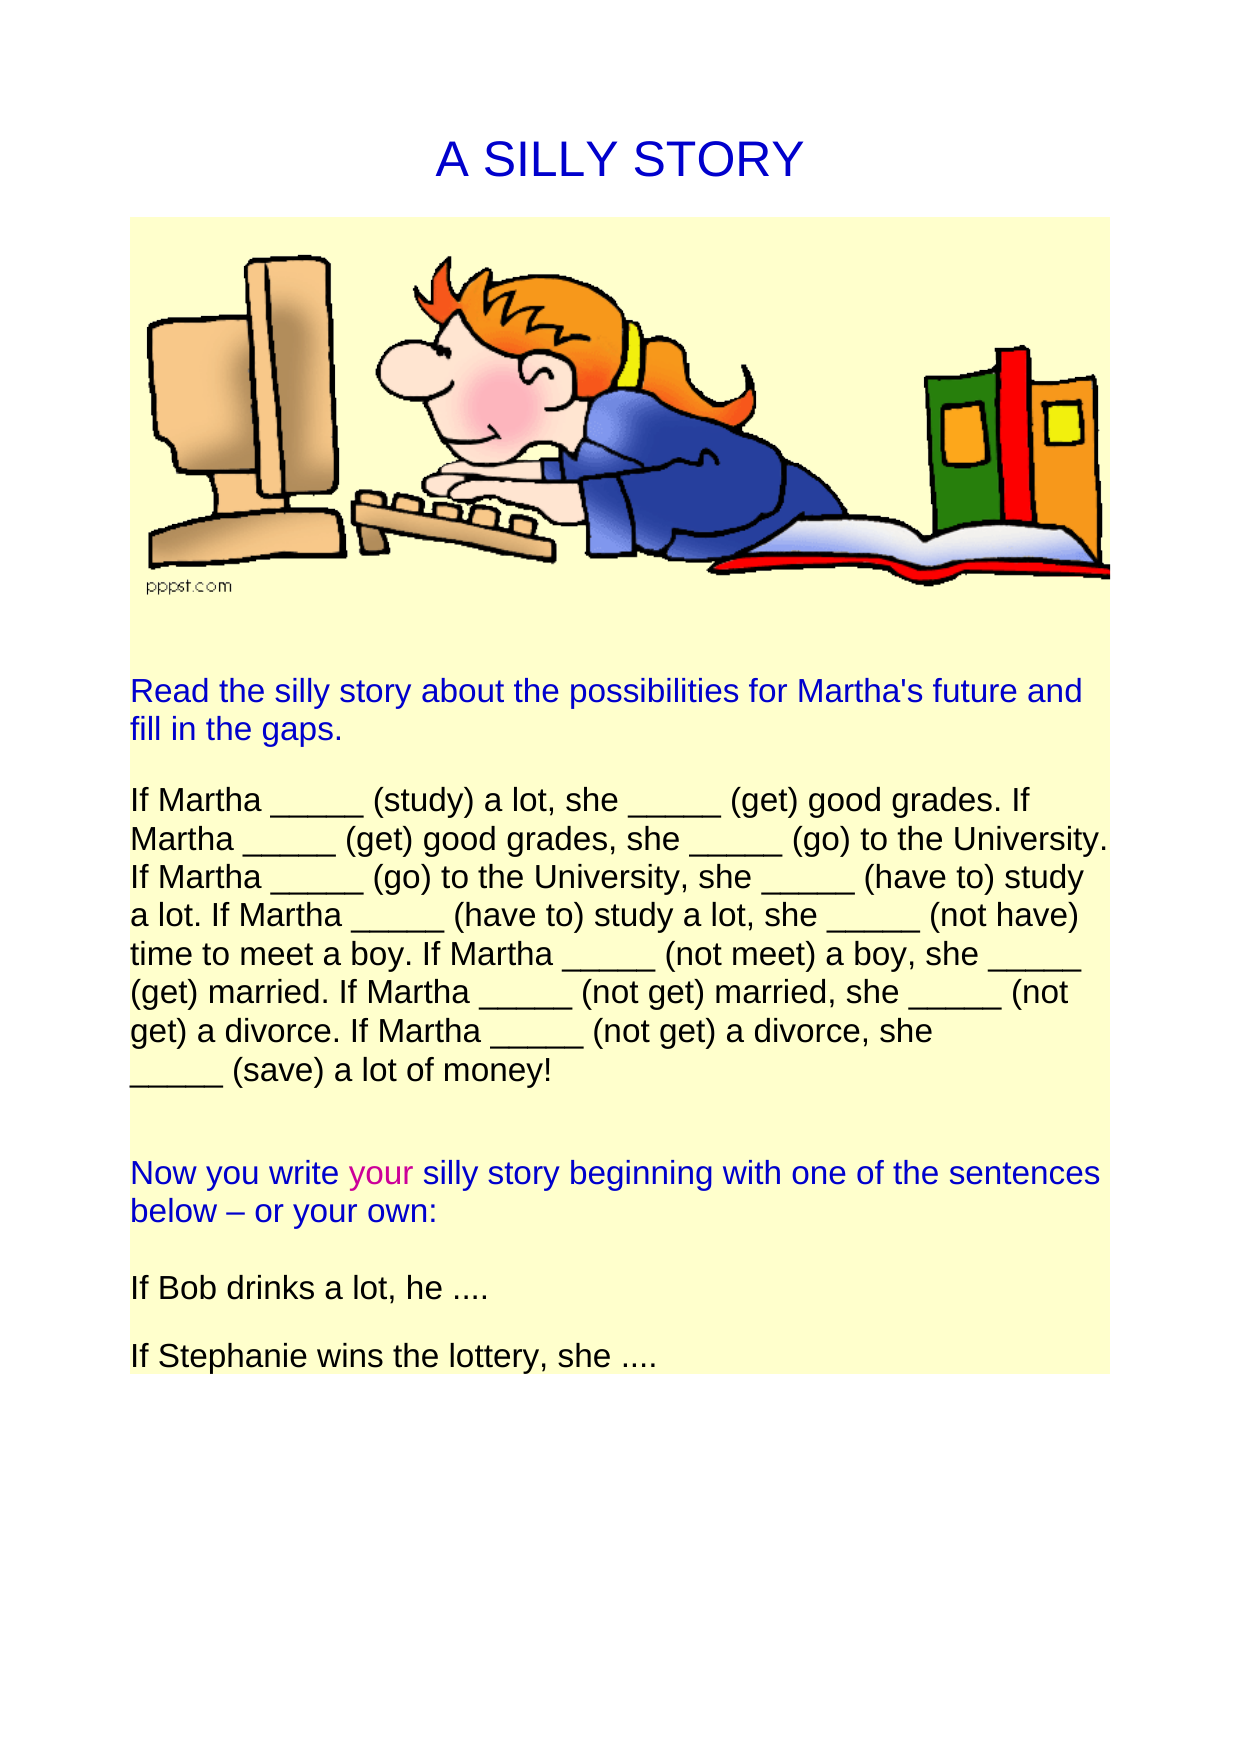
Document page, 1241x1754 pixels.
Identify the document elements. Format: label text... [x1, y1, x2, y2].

text If Bob drinks a lot, he .... [130, 1268, 1110, 1307]
text If Martha _____ (study) a lot, she _____ (get) good grades. If Martha _____ (get) good grades, she _____ (go) to the University. If Martha _____ (go) to the University, she _____ (have to) study a lot. If Martha _____ (have to) study a lot, she _____ (not have) time to meet a boy. If Martha _____ (not meet) a boy, she _____ (get) married. If Martha _____ (not get) married, she _____ (not get) a divorce. If Martha _____ (not get) a divorce, she _____ (save) a lot of money! [130, 780, 1110, 1088]
text Now you write your silly story beginning with one of the sentences below – or your own: [130, 1153, 1110, 1230]
picture [129, 216, 1111, 610]
text If Stephanie wins the lottery, she .... [130, 1336, 1110, 1374]
text A SILLY STORY [130, 130, 1110, 187]
text Read the silly story about the possibilities for Martha's future and fill in the gaps. [130, 671, 1110, 748]
